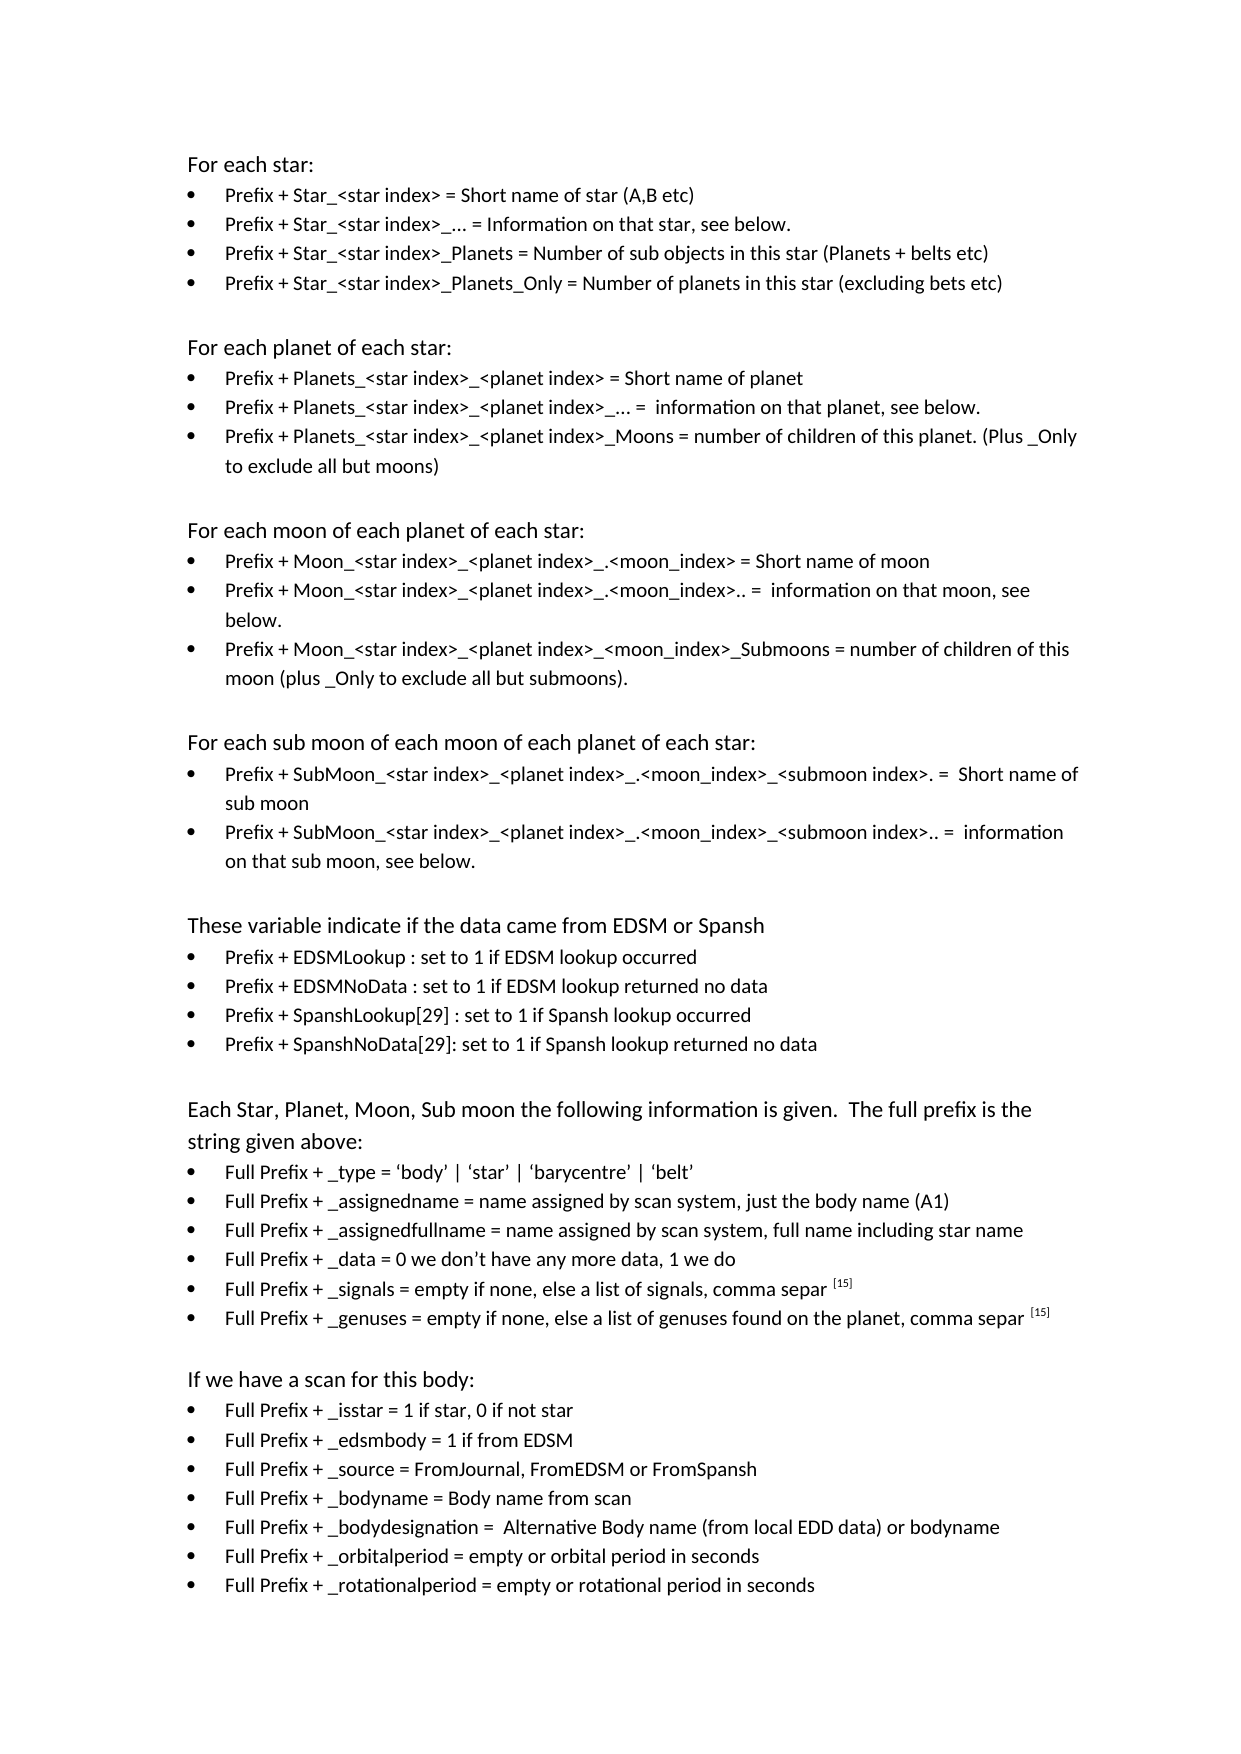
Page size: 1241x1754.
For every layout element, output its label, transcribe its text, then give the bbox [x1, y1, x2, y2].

list Prefix + Planets_<star index>_<planet index>_Moons = number of children of this planet. (Plus _Only to exclude all but moons) [187, 424, 1090, 478]
list Full Prefix + _assignedfullname = name assigned by scan system, full name including star name [187, 1217, 1090, 1243]
list Full Prefix + _genuses = empty if none, else a list of genuses found on the planet, comma separ [15] [187, 1305, 1090, 1330]
text For each star: [187, 150, 1090, 178]
list Prefix + Moon_<star index>_<planet index>_.<moon_index>.. = information on that moon, see below. [187, 578, 1090, 632]
list Full Prefix + _assignedname = name assigned by scan system, just the body name (A1) [187, 1188, 1090, 1214]
list Full Prefix + _type = ‘body’ | ‘star’ | ‘barycentre’ | ‘belt’ [187, 1159, 1090, 1184]
list Prefix + Star_<star index>_... = Information on that star, see below. [187, 211, 1090, 237]
list Prefix + EDSMNoData : set to 1 if EDSM lookup returned no data [187, 973, 1090, 998]
list Full Prefix + _bodydesignation = Alternative Body name (from local EDD data) or bodyname [187, 1514, 1090, 1540]
list Full Prefix + _orbitalperiod = empty or orbital period in seconds [187, 1543, 1090, 1569]
list Prefix + SubMoon_<star index>_<planet index>_.<moon_index>_<submoon index>.. = information on that sub moon, see below. [187, 819, 1090, 874]
text For each sub moon of each moon of each planet of each star: [187, 728, 1090, 757]
list Prefix + Star_<star index> = Short name of star (A,B etc) [187, 182, 1090, 208]
list Full Prefix + _data = 0 we don’t have any more data, 1 we do [187, 1247, 1090, 1272]
list Full Prefix + _rotationalperiod = empty or rotational period in seconds [187, 1573, 1090, 1598]
list Prefix + Moon_<star index>_<planet index>_<moon_index>_Submoons = number of children of this moon (plus _Only to exclude all but submoons). [187, 636, 1090, 691]
list Prefix + Planets_<star index>_<planet index>_... = information on that planet, see below. [187, 394, 1090, 420]
list Full Prefix + _signals = empty if none, else a list of signals, comma separ [15] [187, 1276, 1090, 1301]
list Prefix + SpanshNoData[29]: set to 1 if Spansh lookup returned no data [187, 1031, 1090, 1057]
list Prefix + Moon_<star index>_<planet index>_.<moon_index> = Short name of moon [187, 548, 1090, 574]
list Full Prefix + _source = FromJournal, FromEDSM or FromSpansh [187, 1456, 1090, 1481]
text If we have a scan for this body: [150, 1365, 1090, 1393]
list Full Prefix + _bodyname = Body name from scan [187, 1485, 1090, 1511]
list Prefix + Star_<star index>_Planets_Only = Number of planets in this star (excluding bets etc) [187, 270, 1090, 295]
list Prefix + SpanshLookup[29] : set to 1 if Spansh lookup occurred [187, 1002, 1090, 1028]
list Prefix + EDSMLookup : set to 1 if EDSM lookup occurred [187, 944, 1090, 969]
list Prefix + SubMoon_<star index>_<planet index>_.<moon_index>_<submoon index>. = Short name of sub moon [187, 761, 1090, 815]
list Full Prefix + _isstar = 1 if star, 0 if not star [187, 1398, 1090, 1423]
text For each planet of each star: [187, 333, 1090, 361]
text For each moon of each planet of each star: [187, 516, 1090, 544]
list Prefix + Planets_<star index>_<planet index> = Short name of planet [187, 365, 1090, 391]
text These variable indicate if the data came from EDSM or Spansh [187, 912, 1090, 940]
text Each Star, Planet, Moon, Sub moon the following information is given. The full prefix is the string given above: [187, 1095, 1090, 1155]
list Prefix + Star_<star index>_Planets = Number of sub objects in this star (Planets + belts etc) [187, 241, 1090, 266]
list Full Prefix + _edsmbody = 1 if from EDSM [187, 1427, 1090, 1452]
